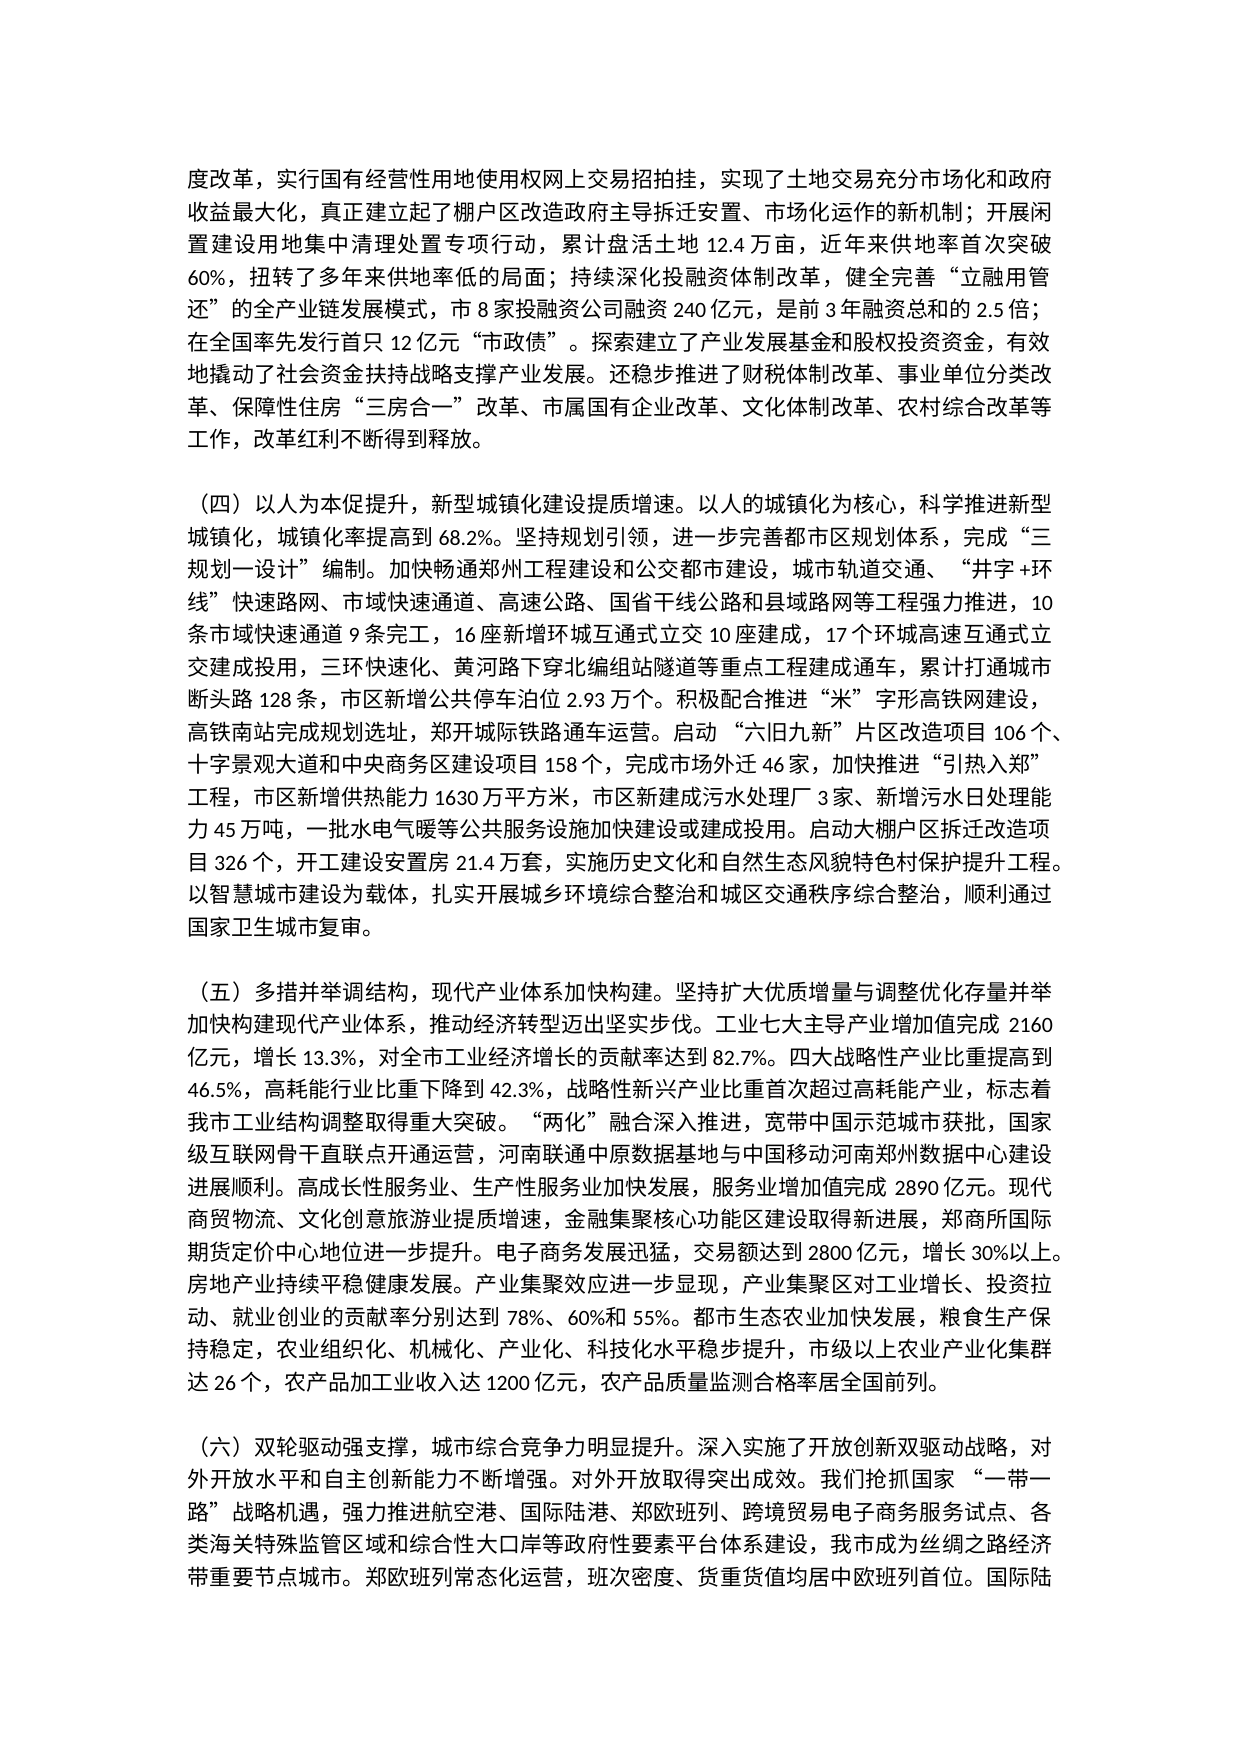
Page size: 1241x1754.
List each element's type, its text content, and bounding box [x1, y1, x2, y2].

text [187, 162, 1053, 454]
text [187, 1429, 1053, 1592]
text （四）以人为本促提升，新型城镇化建设提质增速。以人的城镇化为核心，科学推进新型城镇化，城镇化率提高到68.2%。坚持规划引领，进一步完善都市区规划体系，完成“三规划一设计”编制。加快畅通郑州工程建设和公交都市建设，城市轨道交通、“井字+环线”快速路网、市域快速通道、高速公路、国省干线公路和县域路网等工程强力推进，10条市域快速通道9条完工，16座新增环城互通式立交10座建成，17个环城高速互通式立交建成投用，三环快速化、黄河路下穿北编组站隧道等重点工程建成通车，累计打通城市断头路128条，市区新增公共停车泊位2.93万个。积极配合推进“米”字形高铁网建设，高铁南站完成规划选址，郑开城际铁路通车运营。启动 “六旧九新”片区改造项目106个、十字景观大道和中央商务区建设项目158个，完成市场外迁46家，加快推进“引热入郑”工程，市区新增供热能力1630万平方米，市区新建成污水处理厂3家、新增污水日处理能力45万吨，一批水电气暖等公共服务设施加快建设或建成投用。启动大棚户区拆迁改造项目326个，开工建设安置房21.4万套，实施历史文化和自然生态风貌特色村保护提升工程。以智慧城市建设为载体，扎实开展城乡环境综合整治和城区交通秩序综合整治，顺利通过国家卫生城市复审。 [187, 487, 1053, 942]
text （五）多措并举调结构，现代产业体系加快构建。坚持扩大优质增量与调整优化存量并举，加快构建现代产业体系，推动经济转型迈出坚实步伐。工业七大主导产业增加值完成2160亿元，增长13.3%，对全市工业经济增长的贡献率达到82.7%。四大战略性产业比重提高到46.5%，高耗能行业比重下降到42.3%，战略性新兴产业比重首次超过高耗能产业，标志着我市工业结构调整取得重大突破。“两化”融合深入推进，宽带中国示范城市获批，国家级互联网骨干直联点开通运营，河南联通中原数据基地与中国移动河南郑州数据中心建设进展顺利。高成长性服务业、生产性服务业加快发展，服务业增加值完成2890亿元。现代商贸物流、文化创意旅游业提质增速，金融集聚核心功能区建设取得新进展，郑商所国际期货定价中心地位进一步提升。电子商务发展迅猛，交易额达到2800亿元，增长30%以上。房地产业持续平稳健康发展。产业集聚效应进一步显现，产业集聚区对工业增长、投资拉动、就业创业的贡献率分别达到78%、60%和55%。都市生态农业加快发展，粮食生产保持稳定，农业组织化、机械化、产业化、科技化水平稳步提升，市级以上农业产业化集群达26个，农产品加工业收入达1200亿元，农产品质量监测合格率居全国前列。 [187, 974, 1053, 1397]
